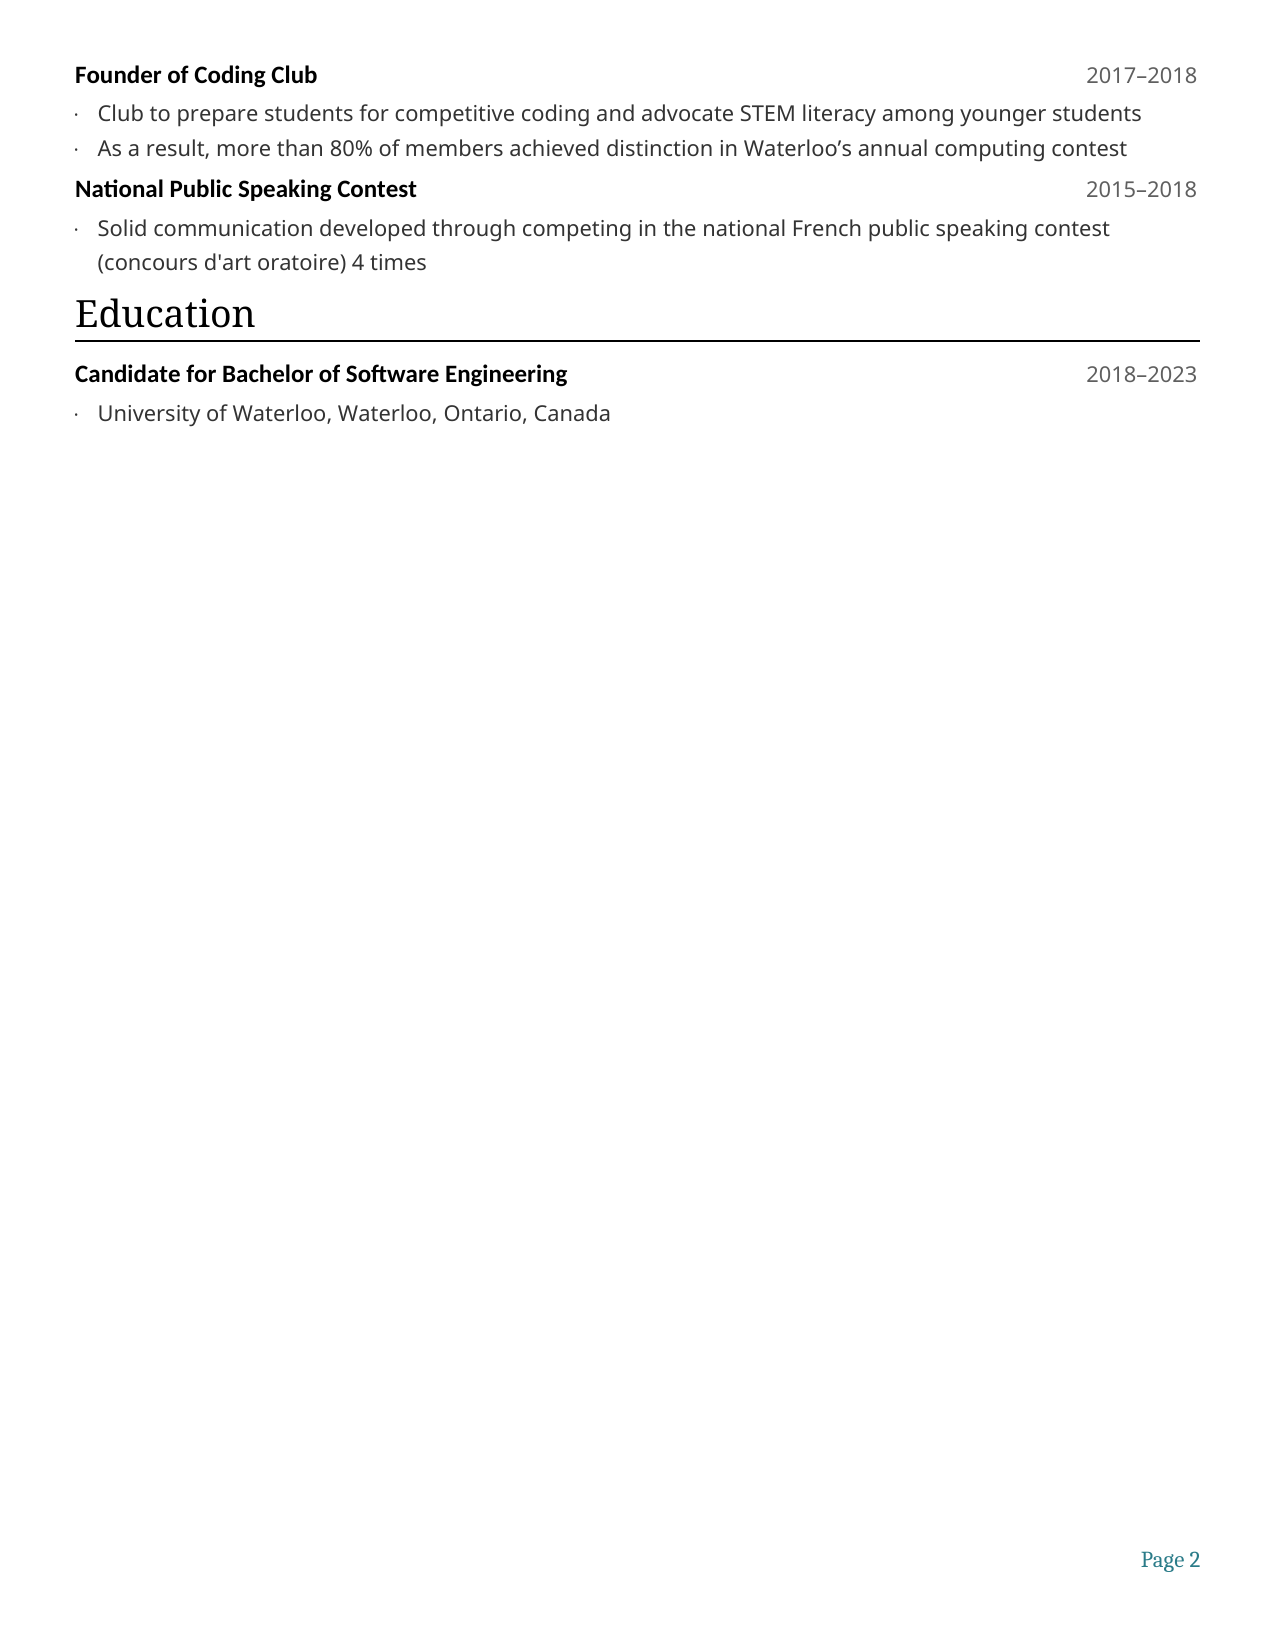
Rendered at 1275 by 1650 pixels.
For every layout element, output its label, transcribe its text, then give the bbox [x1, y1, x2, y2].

subtitle Founder of Coding Club 2017–2018 [75, 59, 1200, 90]
list University of Waterloo, Waterloo, Ontario, Canada [75, 398, 1200, 428]
subtitle Candidate for Bachelor of Software Engineering 2018–2023 [75, 358, 1200, 389]
list Club to prepare students for competitive coding and advocate STEM literacy among younger students [75, 98, 1200, 128]
subtitle National Public Speaking Contest 2015–2018 [75, 173, 1200, 203]
list As a result, more than 80% of members achieved distinction in Waterloo’s annual computing contest [75, 132, 1200, 162]
subtitle Education [75, 287, 1200, 340]
list Solid communication developed through competing in the national French public speaking contest (concours d'art oratoire) 4 times [75, 212, 1200, 276]
